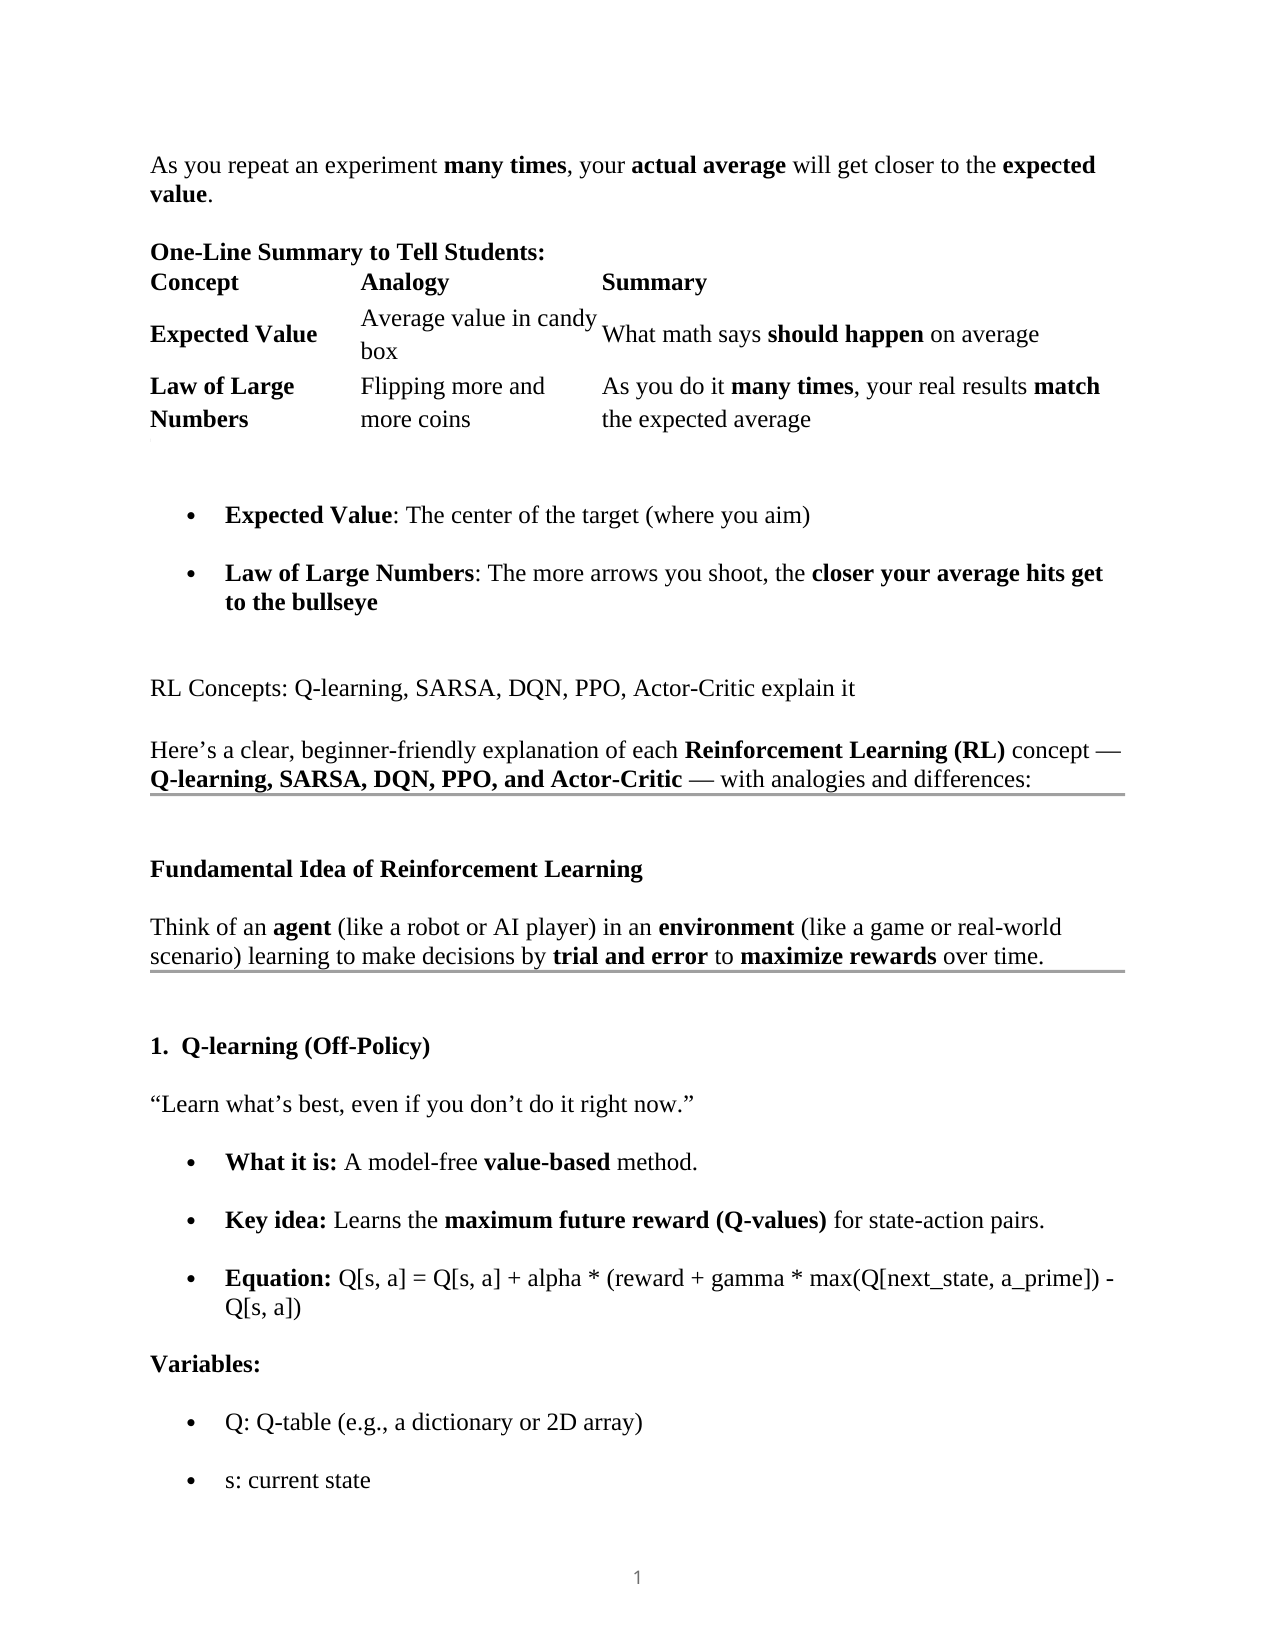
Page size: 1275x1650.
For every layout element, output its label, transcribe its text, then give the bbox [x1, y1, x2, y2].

list Key idea: Learns the maximum future reward (Q-values) for state-action pairs. [187, 1205, 1125, 1234]
text Here’s a clear, beginner-friendly explanation of each Reinforcement Learning (RL) concept — Q-learning, SARSA, DQN, PPO, and Actor-Critic — with analogies and differences: [150, 736, 1125, 793]
text RL Concepts: Q-learning, SARSA, DQN, PPO, Actor-Critic explain it [150, 673, 1125, 702]
subtitle 1. Q-learning (Off-Policy) [150, 1031, 1125, 1060]
table_header Summary [600, 265, 1133, 301]
table_cell As you do it many times, your real results match the expected average [600, 370, 1133, 439]
text As you repeat an experiment many times, your actual average will get closer to the expected value. [150, 150, 1125, 207]
list Law of Large Numbers: The more arrows you shoot, the closer your average hits get to the bullseye [187, 558, 1125, 615]
table_cell Flipping more and more coins [359, 370, 600, 439]
table_cell What math says should happen on average [600, 301, 1133, 370]
list Expected Value: The center of the target (where you aim) [187, 500, 1125, 529]
text Variables: [150, 1349, 1125, 1378]
list Q: Q-table (e.g., a dictionary or 2D array) [187, 1407, 1125, 1436]
list s: current state [187, 1465, 1125, 1494]
text Think of an agent (like a robot or AI player) in an environment (like a game or real-world scenario) learning to make decisions by trial and error to maximize rewards over time. [150, 912, 1125, 969]
table_cell Average value in candy box [359, 301, 600, 370]
table_cell Expected Value [149, 301, 359, 370]
list Equation: Q[s, a] = Q[s, a] + alpha * (reward + gamma * max(Q[next_state, a_prime]) - Q[s, a]) [187, 1263, 1125, 1320]
list What it is: A model-free value-based method. [187, 1147, 1125, 1176]
subtitle One-Line Summary to Tell Students: [150, 237, 1125, 265]
table_cell Law of Large Numbers [149, 370, 359, 439]
text “Learn what’s best, even if you don’t do it right now.” [150, 1089, 1125, 1118]
table_header Analogy [359, 265, 600, 301]
table_header Concept [149, 265, 359, 301]
subtitle Fundamental Idea of Reinforcement Learning [150, 854, 1125, 883]
